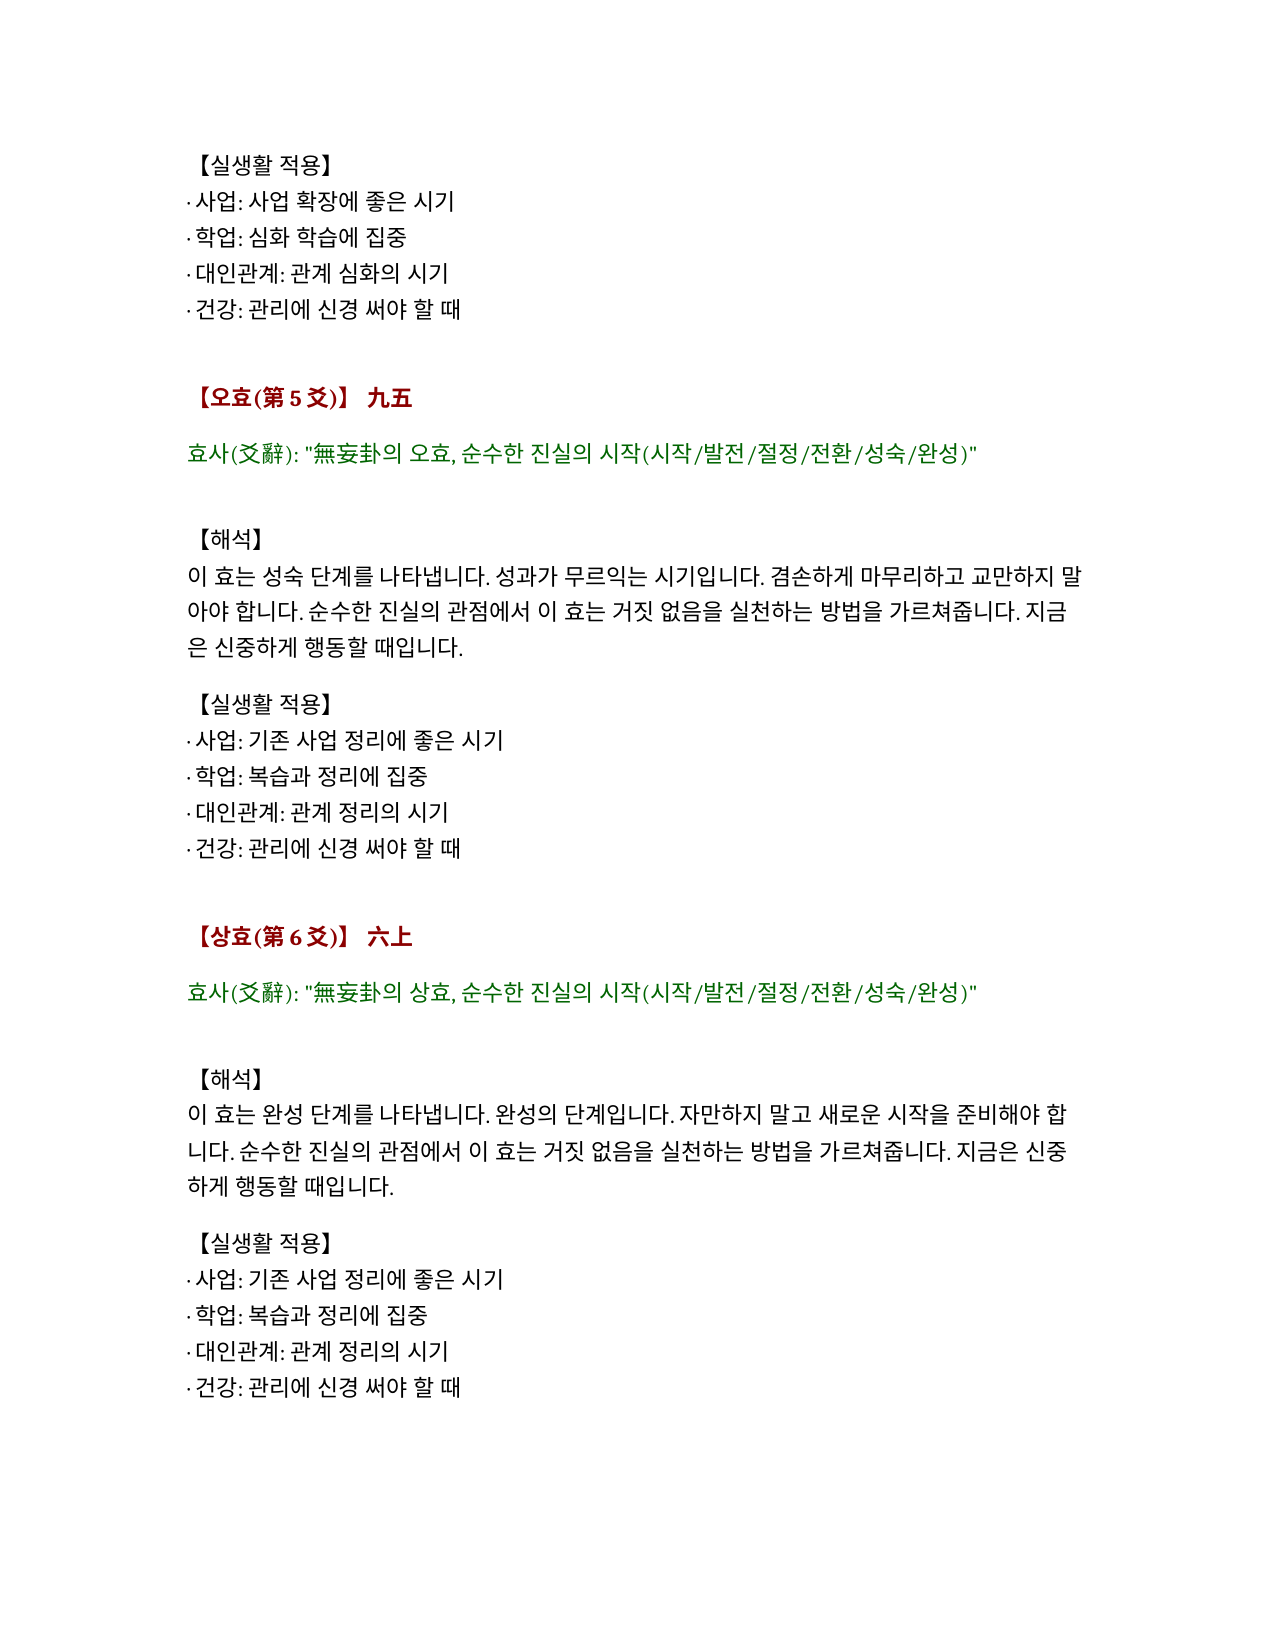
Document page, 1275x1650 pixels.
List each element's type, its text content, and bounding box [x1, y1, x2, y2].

text 【해석】 이 효는 성숙 단계를 나타냅니다. 성과가 무르익는 시기입니다. 겸손하게 마무리하고 교만하지 말아야 합니다. 순수한 진실의 관점에서 이 효는 거짓 없음을 실천하는 방법을 가르쳐줍니다. 지금은 신중하게 행동할 때입니다. [187, 524, 1087, 663]
text 【오효(第5爻)】 九五 [187, 351, 1087, 413]
text 효사(爻辭): "無妄卦의 오효, 순수한 진실의 시작(시작/발전/절정/전환/성숙/완성)" [187, 438, 1087, 500]
text 【해석】 이 효는 완성 단계를 나타냅니다. 완성의 단계입니다. 자만하지 말고 새로운 시작을 준비해야 합니다. 순수한 진실의 관점에서 이 효는 거짓 없음을 실천하는 방법을 가르쳐줍니다. 지금은 신중하게 행동할 때입니다. [187, 1063, 1087, 1203]
text 【상효(第6爻)】 六上 [187, 889, 1087, 952]
text 효사(爻辭): "無妄卦의 상효, 순수한 진실의 시작(시작/발전/절정/전환/성숙/완성)" [187, 977, 1087, 1039]
text 【실생활 적용】 · 사업: 사업 확장에 좋은 시기 · 학업: 심화 학습에 집중 · 대인관계: 관계 심화의 시기 · 건강: 관리에 신경 써야 할 때 [187, 150, 1087, 325]
text 【실생활 적용】 · 사업: 기존 사업 정리에 좋은 시기 · 학업: 복습과 정리에 집중 · 대인관계: 관계 정리의 시기 · 건강: 관리에 신경 써야 할 때 [187, 1228, 1087, 1403]
text 【실생활 적용】 · 사업: 기존 사업 정리에 좋은 시기 · 학업: 복습과 정리에 집중 · 대인관계: 관계 정리의 시기 · 건강: 관리에 신경 써야 할 때 [187, 689, 1087, 864]
